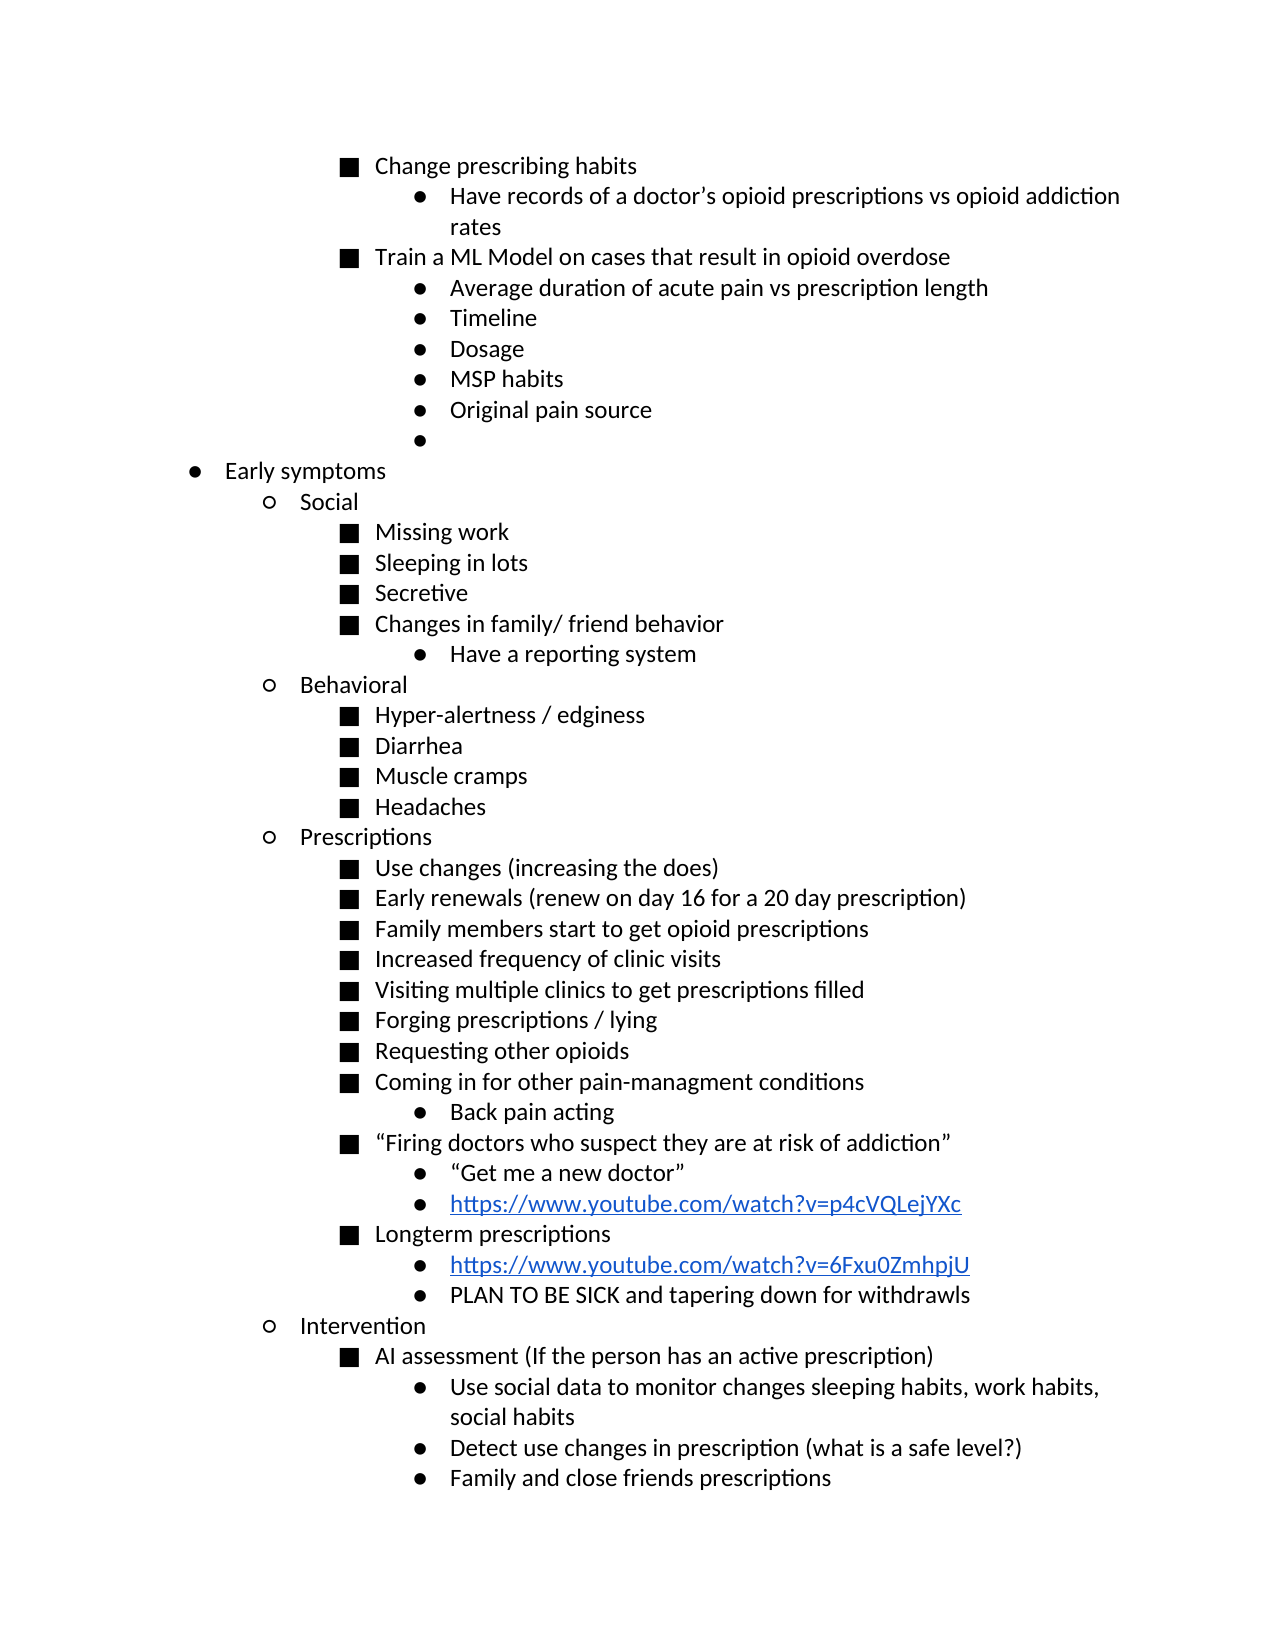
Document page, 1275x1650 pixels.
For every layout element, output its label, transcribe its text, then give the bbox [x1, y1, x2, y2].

list Changes in family/ friend behavior [337, 608, 1125, 638]
list Missing work [337, 516, 1125, 547]
list Change prescribing habits [337, 150, 1125, 181]
list Hyper-alertness / edginess [337, 699, 1125, 730]
list Detect use changes in prescription (what is a safe level?) [412, 1432, 1125, 1462]
list Prescriptions [262, 821, 1125, 852]
list AI assessment (If the person has an active prescription) [337, 1340, 1125, 1371]
list MSP habits [412, 364, 1125, 394]
list Timeline [412, 303, 1125, 333]
list Requesting other opioids [337, 1035, 1125, 1066]
list Family and close friends prescriptions [412, 1462, 1125, 1493]
list Have a reporting system [412, 638, 1125, 669]
list Back pain acting [412, 1096, 1125, 1127]
list “Get me a new doctor” [412, 1157, 1125, 1188]
list https://www.youtube.com/watch?v=6Fxu0ZmhpjU [412, 1249, 1125, 1279]
list https://www.youtube.com/watch?v=p4cVQLejYXc [412, 1188, 1125, 1218]
list “Firing doctors who suspect they are at risk of addiction” [337, 1127, 1125, 1157]
list Early symptoms [187, 455, 1125, 486]
list Diarrhea [337, 730, 1125, 760]
list Family members start to get opioid prescriptions [337, 913, 1125, 943]
list Forging prescriptions / lying [337, 1004, 1125, 1035]
list Intervention [262, 1310, 1125, 1340]
list Coming in for other pain-managment conditions [337, 1066, 1125, 1096]
list Use changes (increasing the does) [337, 852, 1125, 882]
list Longterm prescriptions [337, 1218, 1125, 1249]
list Original pain source [412, 394, 1125, 425]
list Muscle cramps [337, 760, 1125, 791]
list Early renewals (renew on day 16 for a 20 day prescription) [337, 882, 1125, 913]
list Increased frequency of clinic visits [337, 943, 1125, 974]
list Social [262, 486, 1125, 516]
list Use social data to monitor changes sleeping habits, work habits, social habits [412, 1371, 1125, 1432]
list Headaches [337, 791, 1125, 821]
list Train a ML Model on cases that result in opioid overdose [337, 242, 1125, 272]
list Dosage [412, 333, 1125, 364]
list Behavioral [262, 669, 1125, 699]
list Have records of a doctor’s opioid prescriptions vs opioid addiction rates [412, 181, 1125, 242]
list Sleeping in lots [337, 547, 1125, 577]
list PLAN TO BE SICK and tapering down for withdrawls [412, 1279, 1125, 1310]
list Secretive [337, 577, 1125, 608]
list Visiting multiple clinics to get prescriptions filled [337, 974, 1125, 1004]
list Average duration of acute pain vs prescription length [412, 272, 1125, 303]
